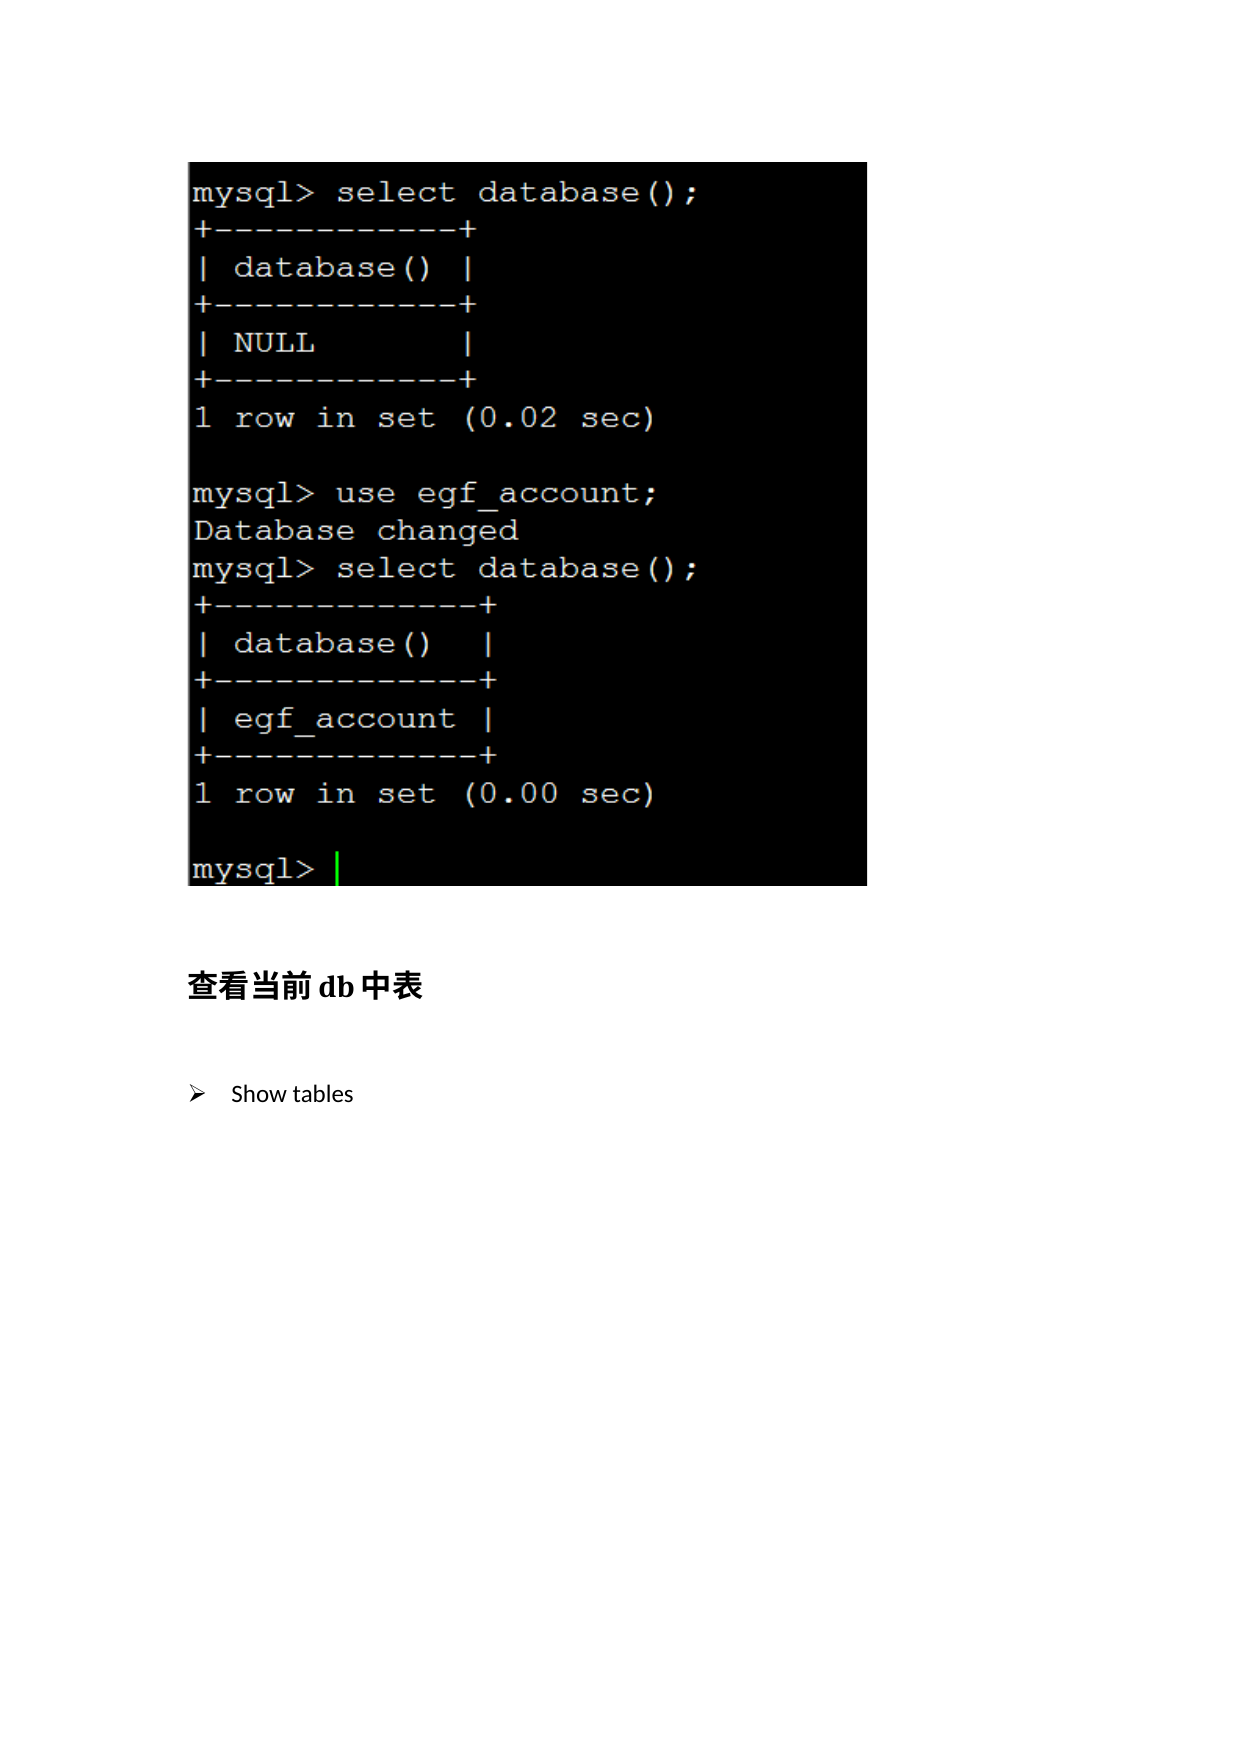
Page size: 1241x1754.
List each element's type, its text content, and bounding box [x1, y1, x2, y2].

list Show tables [187, 1077, 1053, 1109]
subtitle 查看当前db中表 [187, 952, 1053, 1017]
picture [187, 162, 868, 886]
